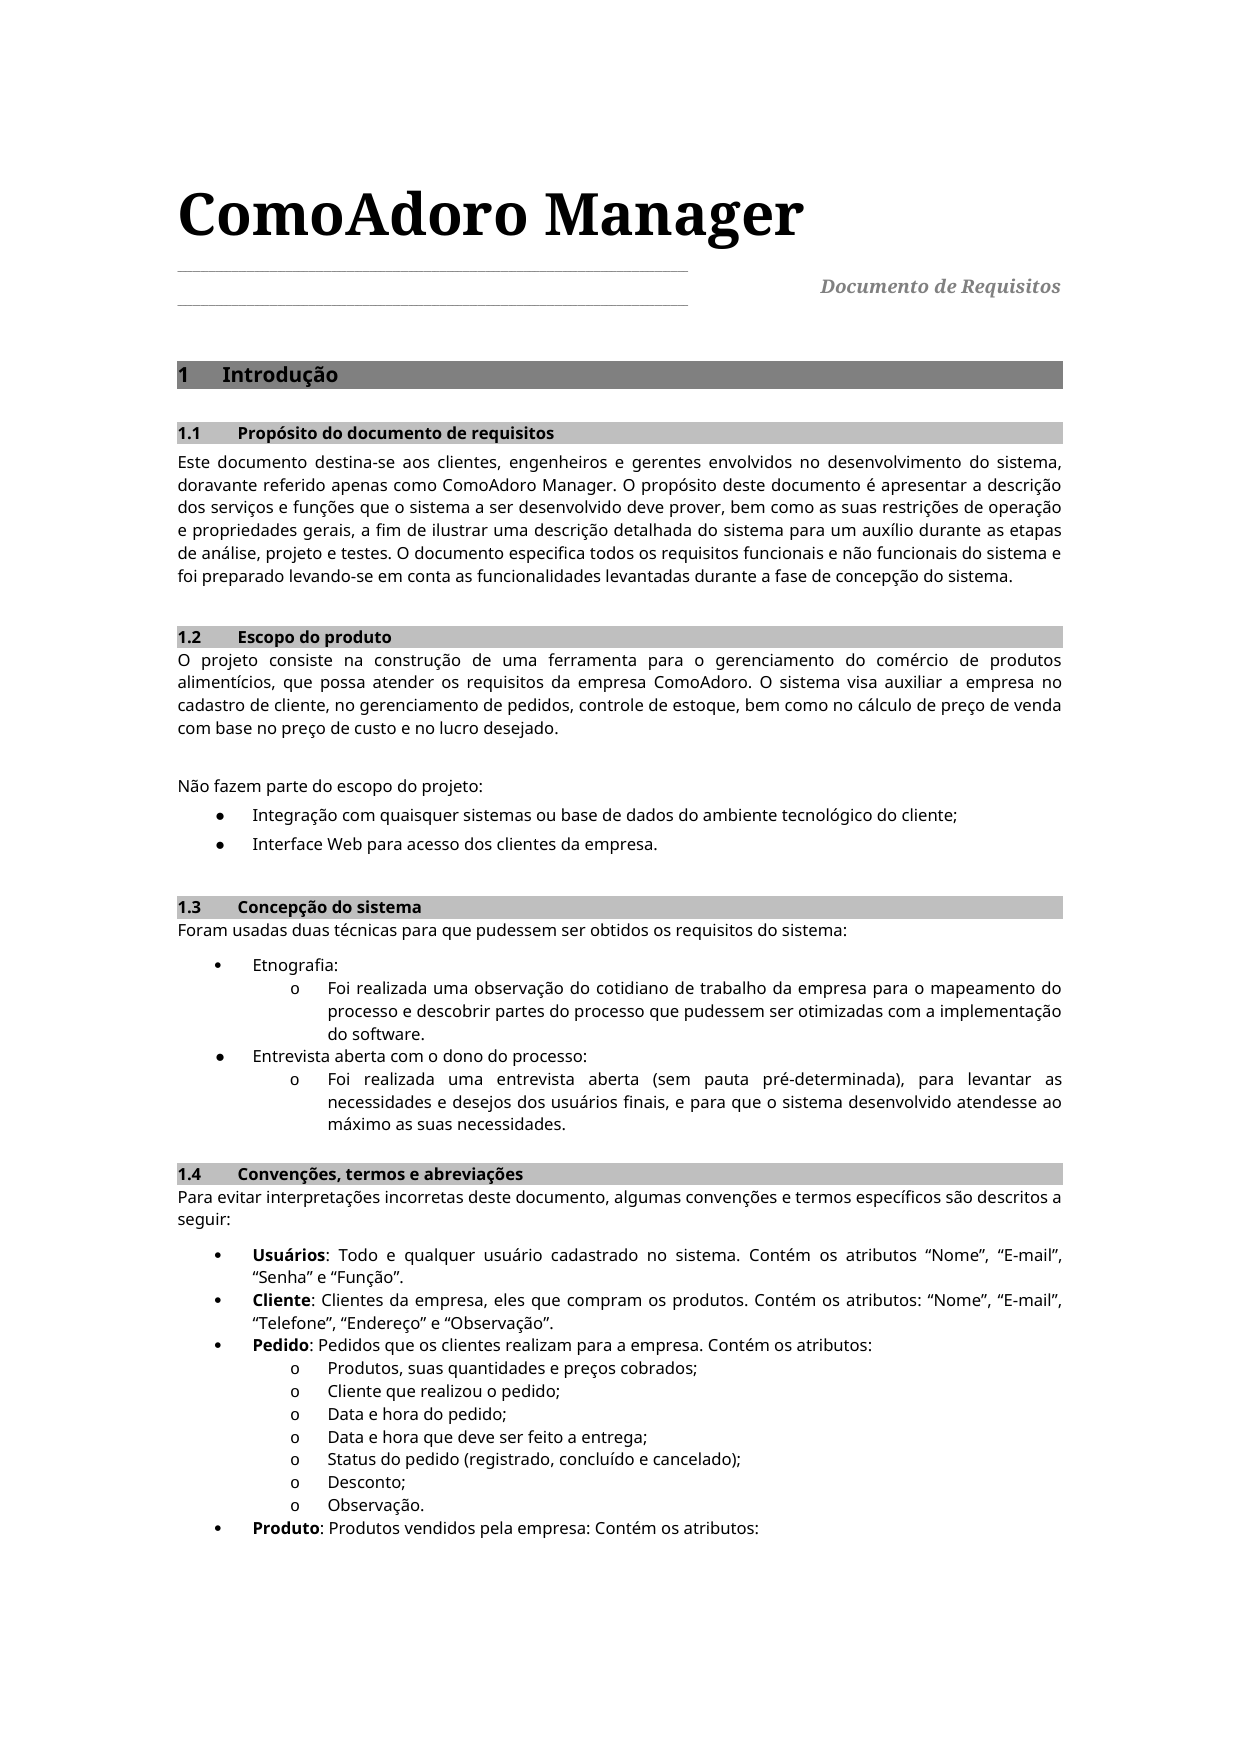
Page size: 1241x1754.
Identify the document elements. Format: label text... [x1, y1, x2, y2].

list Status do pedido (registrado, concluído e cancelado); [290, 1448, 1063, 1471]
list Usuários: Todo e qualquer usuário cadastrado no sistema. Contém os atributos “Nome”, “E-mail”, “Senha” e “Função”. [215, 1243, 1063, 1289]
list Data e hora que deve ser feito a entrega; [290, 1425, 1063, 1448]
text Foram usadas duas técnicas para que pudessem ser obtidos os requisitos do sistema: [177, 919, 1063, 941]
list Entrevista aberta com o dono do processo: [215, 1045, 1063, 1068]
text O projeto consiste na construção de uma ferramenta para o gerenciamento do comércio de produtos alimentícios, que possa atender os requisitos da empresa ComoAdoro. O sistema visa auxiliar a empresa no cadastro de cliente, no gerenciamento de pedidos, controle de estoque, bem como no cálculo de preço de venda com base no preço de custo e no lucro desejado. [177, 648, 1063, 739]
text Este documento destina-se aos clientes, engenheiros e gerentes envolvidos no desenvolvimento do sistema, doravante referido apenas como ComoAdoro Manager. O propósito deste documento é apresentar a descrição dos serviços e funções que o sistema a ser desenvolvido deve prover, bem como as suas restrições de operação e propriedades gerais, a fim de ilustrar uma descrição detalhada do sistema para um auxílio durante as etapas de análise, projeto e testes. O documento especifica todos os requisitos funcionais e não funcionais do sistema e foi preparado levando-se em conta as funcionalidades levantadas durante a fase de concepção do sistema. [177, 451, 1063, 587]
list Desconto; [290, 1471, 1063, 1494]
list Etnografia: [215, 954, 1063, 977]
list Produto: Produtos vendidos pela empresa: Contém os atributos: [215, 1516, 1063, 1539]
list Cliente: Clientes da empresa, eles que compram os produtos. Contém os atributos: “Nome”, “E-mail”, “Telefone”, “Endereço” e “Observação”. [215, 1289, 1063, 1334]
subtitle Introdução [177, 361, 1063, 389]
subtitle Convenções, termos e abreviações [177, 1163, 1063, 1185]
text Para evitar interpretações incorretas deste documento, algumas convenções e termos específicos são descritos a seguir: [177, 1185, 1063, 1231]
text Não fazem parte do escopo do projeto: [177, 774, 1063, 797]
list Pedido: Pedidos que os clientes realizam para a empresa. Contém os atributos: [215, 1334, 1063, 1357]
list Integração com quaisquer sistemas ou base de dados do ambiente tecnológico do cliente; [215, 803, 1063, 826]
list Interface Web para acesso dos clientes da empresa. [215, 832, 1063, 855]
text ComoAdoro Manager [177, 173, 1063, 252]
subtitle Propósito do documento de requisitos [177, 422, 1063, 444]
subtitle Escopo do produto [177, 626, 1063, 648]
list Observação. [290, 1494, 1063, 1516]
list Produtos, suas quantidades e preços cobrados; [290, 1357, 1063, 1379]
list Foi realizada uma observação do cotidiano de trabalho da empresa para o mapeamento do processo e descobrir partes do processo que pudessem ser otimizadas com a implementação do software. [290, 977, 1063, 1045]
subtitle Concepção do sistema [177, 896, 1063, 919]
list Cliente que realizou o pedido; [290, 1379, 1063, 1402]
list Foi realizada uma entrevista aberta (sem pauta pré-determinada), para levantar as necessidades e desejos dos usuários finais, e para que o sistema desenvolvido atendesse ao máximo as suas necessidades. [290, 1068, 1063, 1136]
list Data e hora do pedido; [290, 1402, 1063, 1425]
text Documento de Requisitos [177, 273, 1063, 299]
